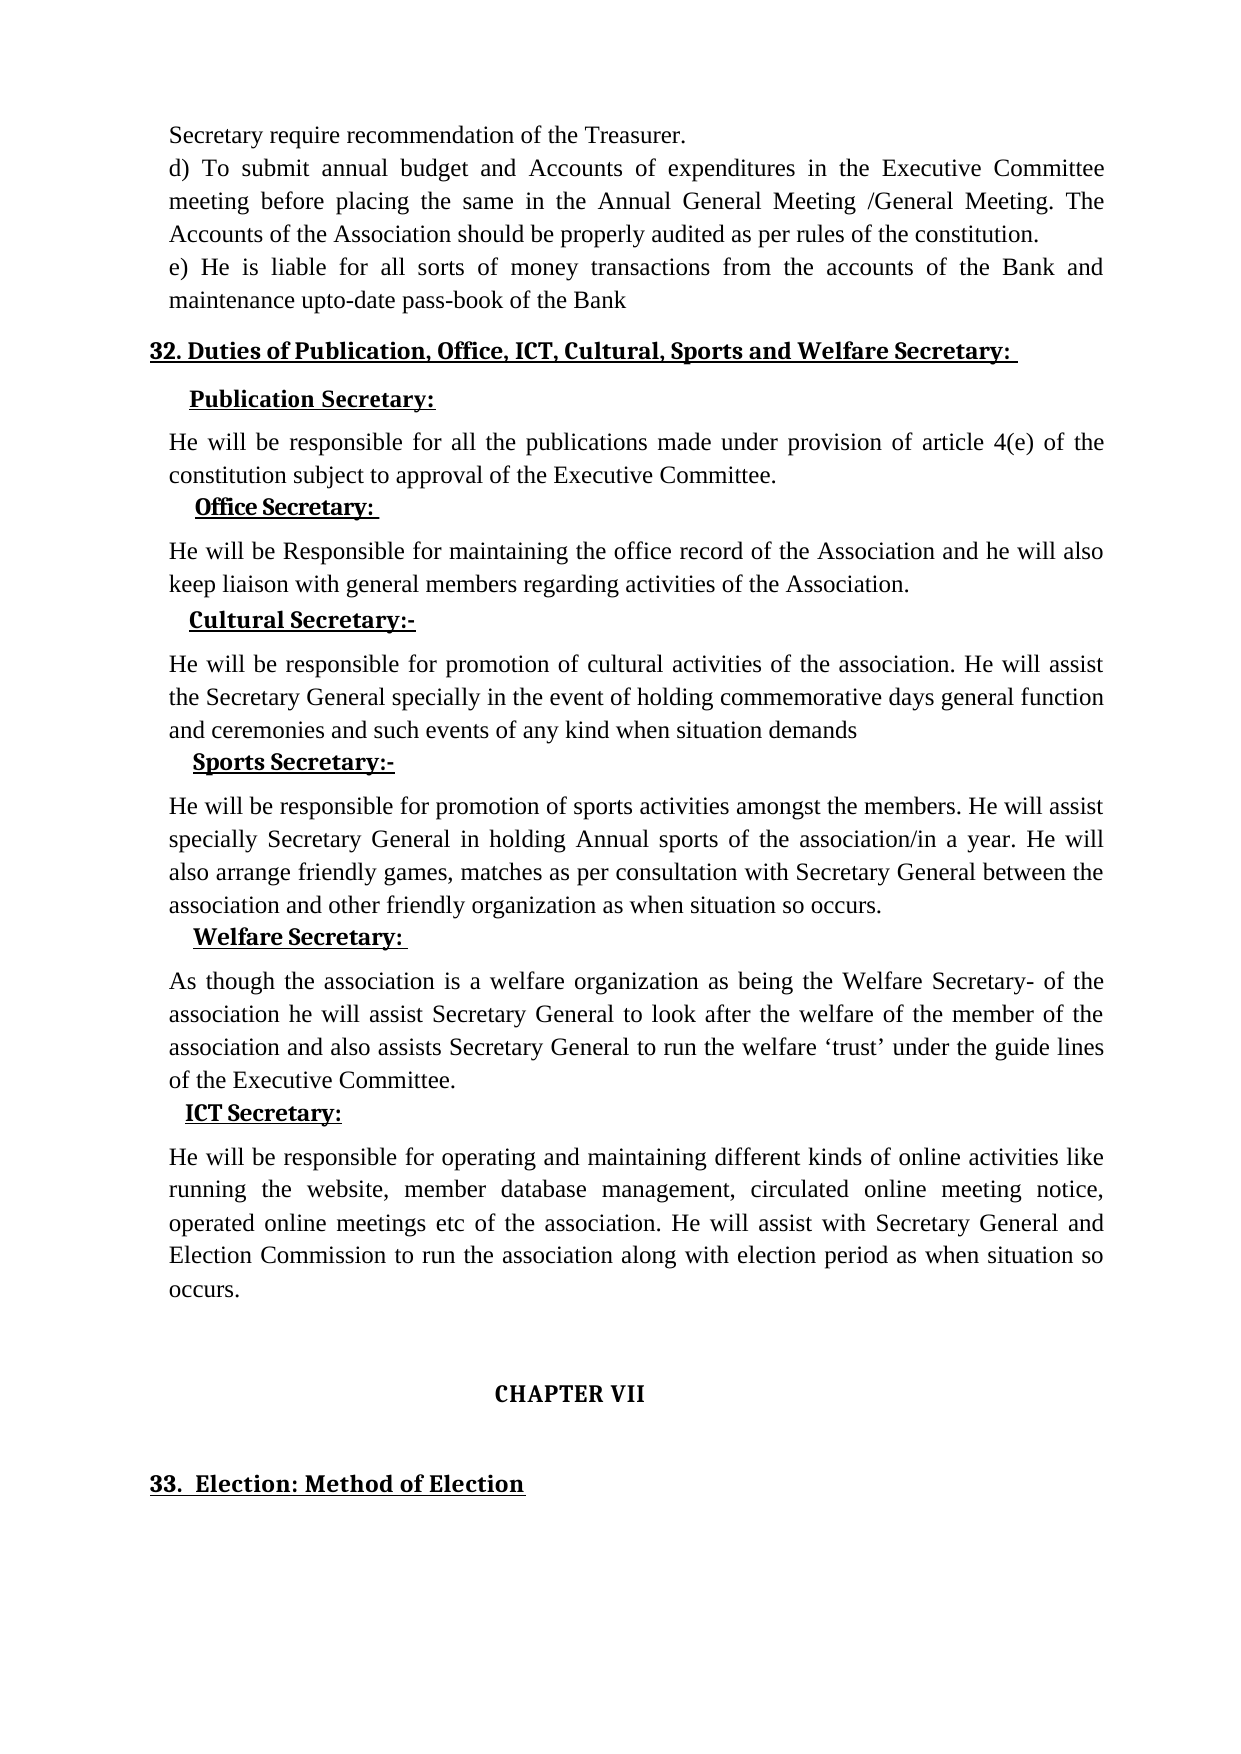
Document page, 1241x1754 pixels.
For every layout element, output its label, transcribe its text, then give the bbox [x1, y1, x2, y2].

text He will be Responsible for maintaining the office record of the Association and he will also keep liaison with general members regarding activities of the Association. [169, 536, 1105, 598]
text Publication Secretary: [189, 384, 1098, 412]
text Welfare Secretary: [187, 923, 1105, 952]
text e) He is liable for all sorts of money transactions from the accounts of the Bank and maintenance upto-date pass-book of the Bank [169, 252, 1105, 314]
text Sports Secretary:- [187, 748, 1105, 777]
text He will be responsible for promotion of cultural activities of the association. He will assist the Secretary General specially in the event of holding commemorative days general function and ceremonies and such events of any kind when situation demands [169, 649, 1105, 744]
text He will be responsible for all the publications made under provision of article 4(e) of the constitution subject to approval of the Executive Committee. [169, 427, 1105, 489]
text As though the association is a welfare organization as being the Welfare Secretary- of the association he will assist Secretary General to look after the welfare of the member of the association and also assists Secretary General to run the welfare ‘trust’ under the guide lines of the Executive Committee. [169, 966, 1105, 1094]
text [169, 120, 1105, 149]
text He will be responsible for operating and maintaining different kinds of online activities like running the website, member database management, circulated online meeting notice, operated online meetings etc of the association. He will assist with Secretary General and Election Commission to run the association along with election period as when situation so occurs. [169, 1142, 1105, 1302]
text Office Secretary: [150, 493, 1105, 522]
text 33. Election: Method of Election [150, 1470, 1105, 1499]
text He will be responsible for promotion of sports activities amongst the members. He will assist specially Secretary General in holding Annual sports of the association/in a year. He will also arrange friendly games, matches as per consultation with Secretary General between the association and other friendly organization as when situation so occurs. [169, 791, 1105, 919]
text Cultural Secretary:- [189, 606, 1098, 634]
list ICT Secretary: [185, 1098, 1105, 1127]
text d) To submit annual budget and Accounts of expenditures in the Executive Committee meeting before placing the same in the Annual General Meeting /General Meeting. The Accounts of the Association should be properly audited as per rules of the constitution. [169, 153, 1105, 248]
text 32. Duties of Publication, Office, ICT, Cultural, Sports and Welfare Secretary: [150, 337, 1105, 366]
text CHAPTER VII [495, 1380, 1105, 1409]
